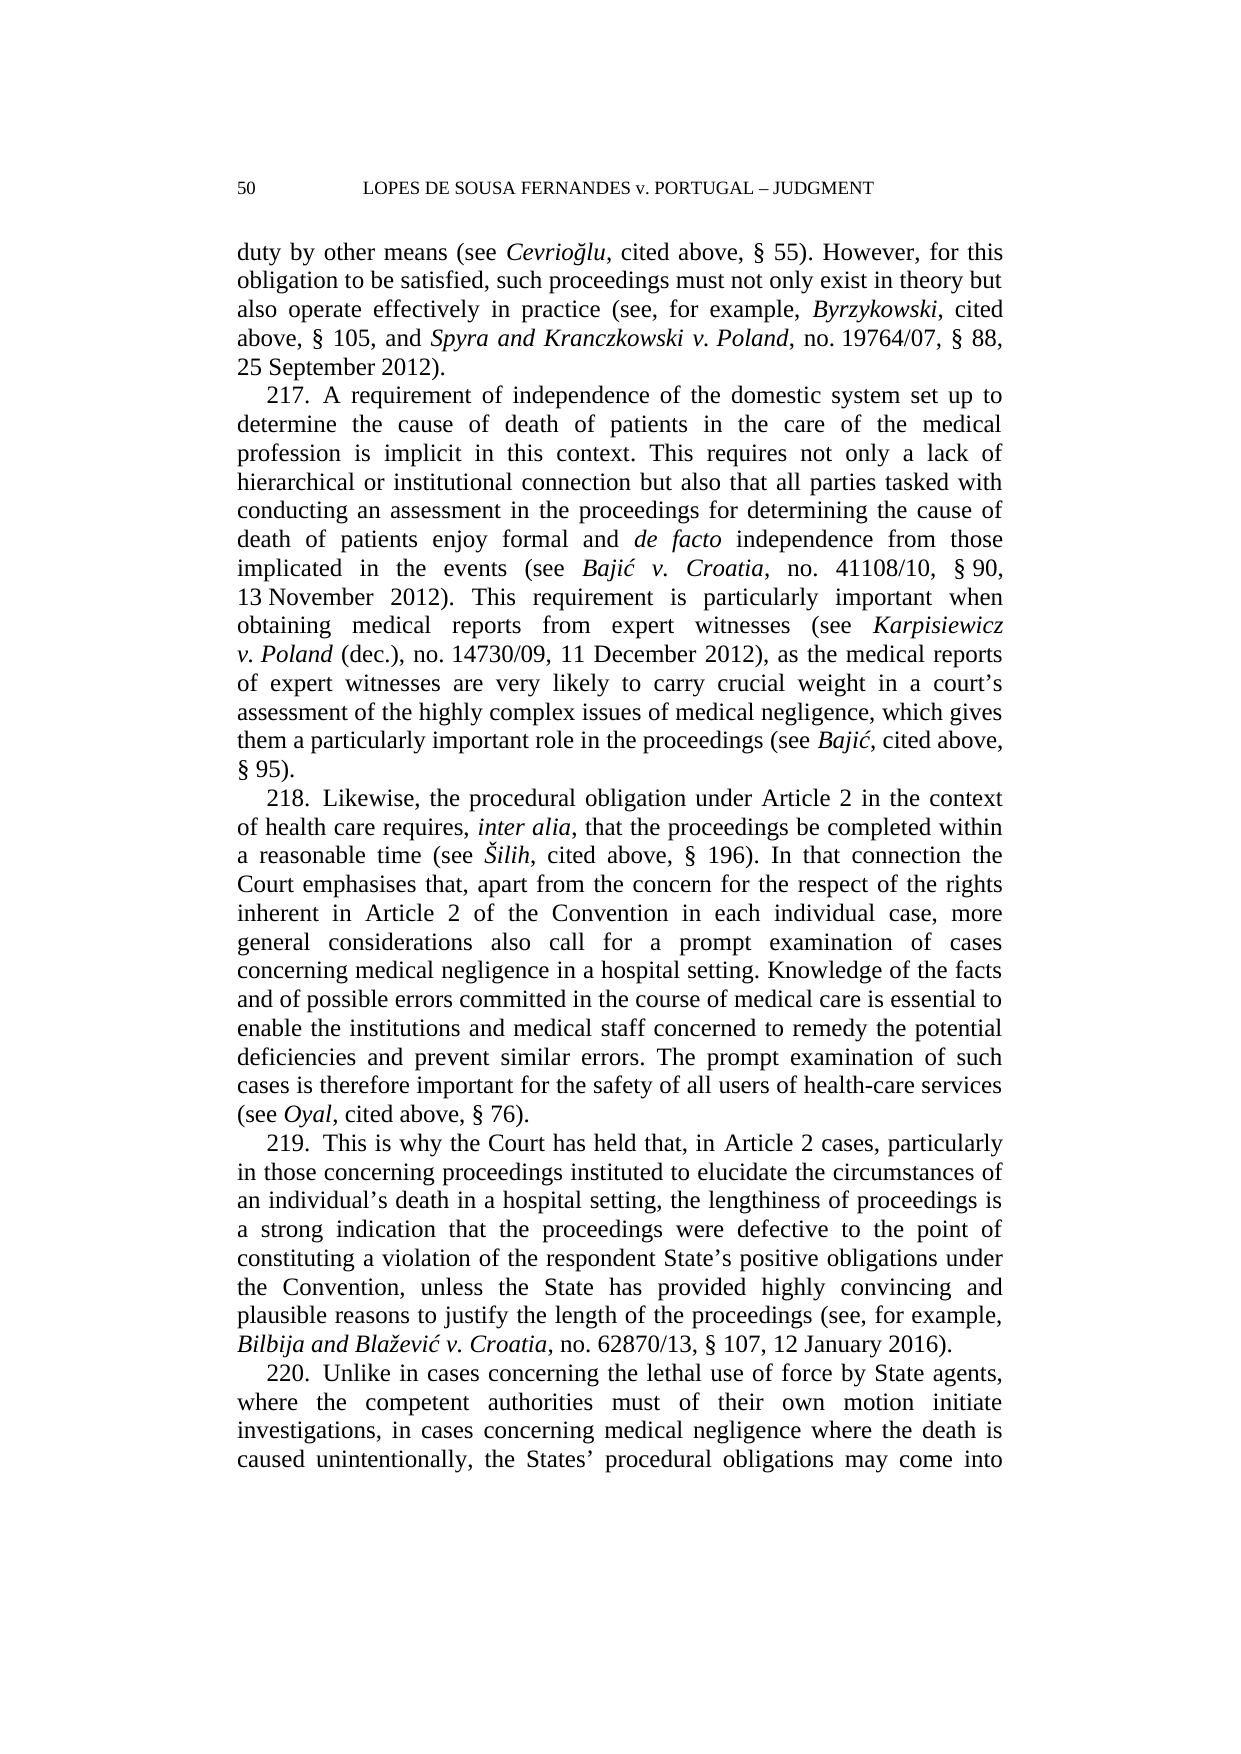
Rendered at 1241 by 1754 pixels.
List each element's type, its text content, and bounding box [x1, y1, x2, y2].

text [237, 1358, 1003, 1473]
text 219. This is why the Court has held that, in Article 2 cases, particularly in those concerning proceedings instituted to elucidate the circumstances of an individual’s death in a hospital setting, the lengthiness of proceedings is a strong indication that the proceedings were defective to the point of constituting a violation of the respondent State’s positive obligations under the Convention, unless the State has provided highly convincing and plausible reasons to justify the length of the proceedings (see, for example, Bilbija and Blažević v. Croatia, no. 62870/13, § 107, 12 January 2016). [237, 1128, 1003, 1358]
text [237, 237, 1003, 381]
text 217. A requirement of independence of the domestic system set up to determine the cause of death of patients in the care of the medical profession is implicit in this context. This requires not only a lack of hierarchical or institutional connection but also that all parties tasked with conducting an assessment in the proceedings for determining the cause of death of patients enjoy formal and de facto independence from those implicated in the events (see Bajić v. Croatia, no. 41108/10, § 90, 13 November 2012). This requirement is particularly important when obtaining medical reports from expert witnesses (see Karpisiewicz v. Poland (dec.), no. 14730/09, 11 December 2012), as the medical reports of expert witnesses are very likely to carry crucial weight in a court’s assessment of the highly complex issues of medical negligence, which gives them a particularly important role in the proceedings (see Bajić, cited above, § 95). [237, 381, 1003, 783]
text 218. Likewise, the procedural obligation under Article 2 in the context of health care requires, inter alia, that the proceedings be completed within a reasonable time (see Šilih, cited above, § 196). In that connection the Court emphasises that, apart from the concern for the respect of the rights inherent in Article 2 of the Convention in each individual case, more general considerations also call for a prompt examination of cases concerning medical negligence in a hospital setting. Knowledge of the facts and of possible errors committed in the course of medical care is essential to enable the institutions and medical staff concerned to remedy the potential deficiencies and prevent similar errors. The prompt examination of such cases is therefore important for the safety of all users of health-care services (see Oyal, cited above, § 76). [237, 783, 1003, 1128]
